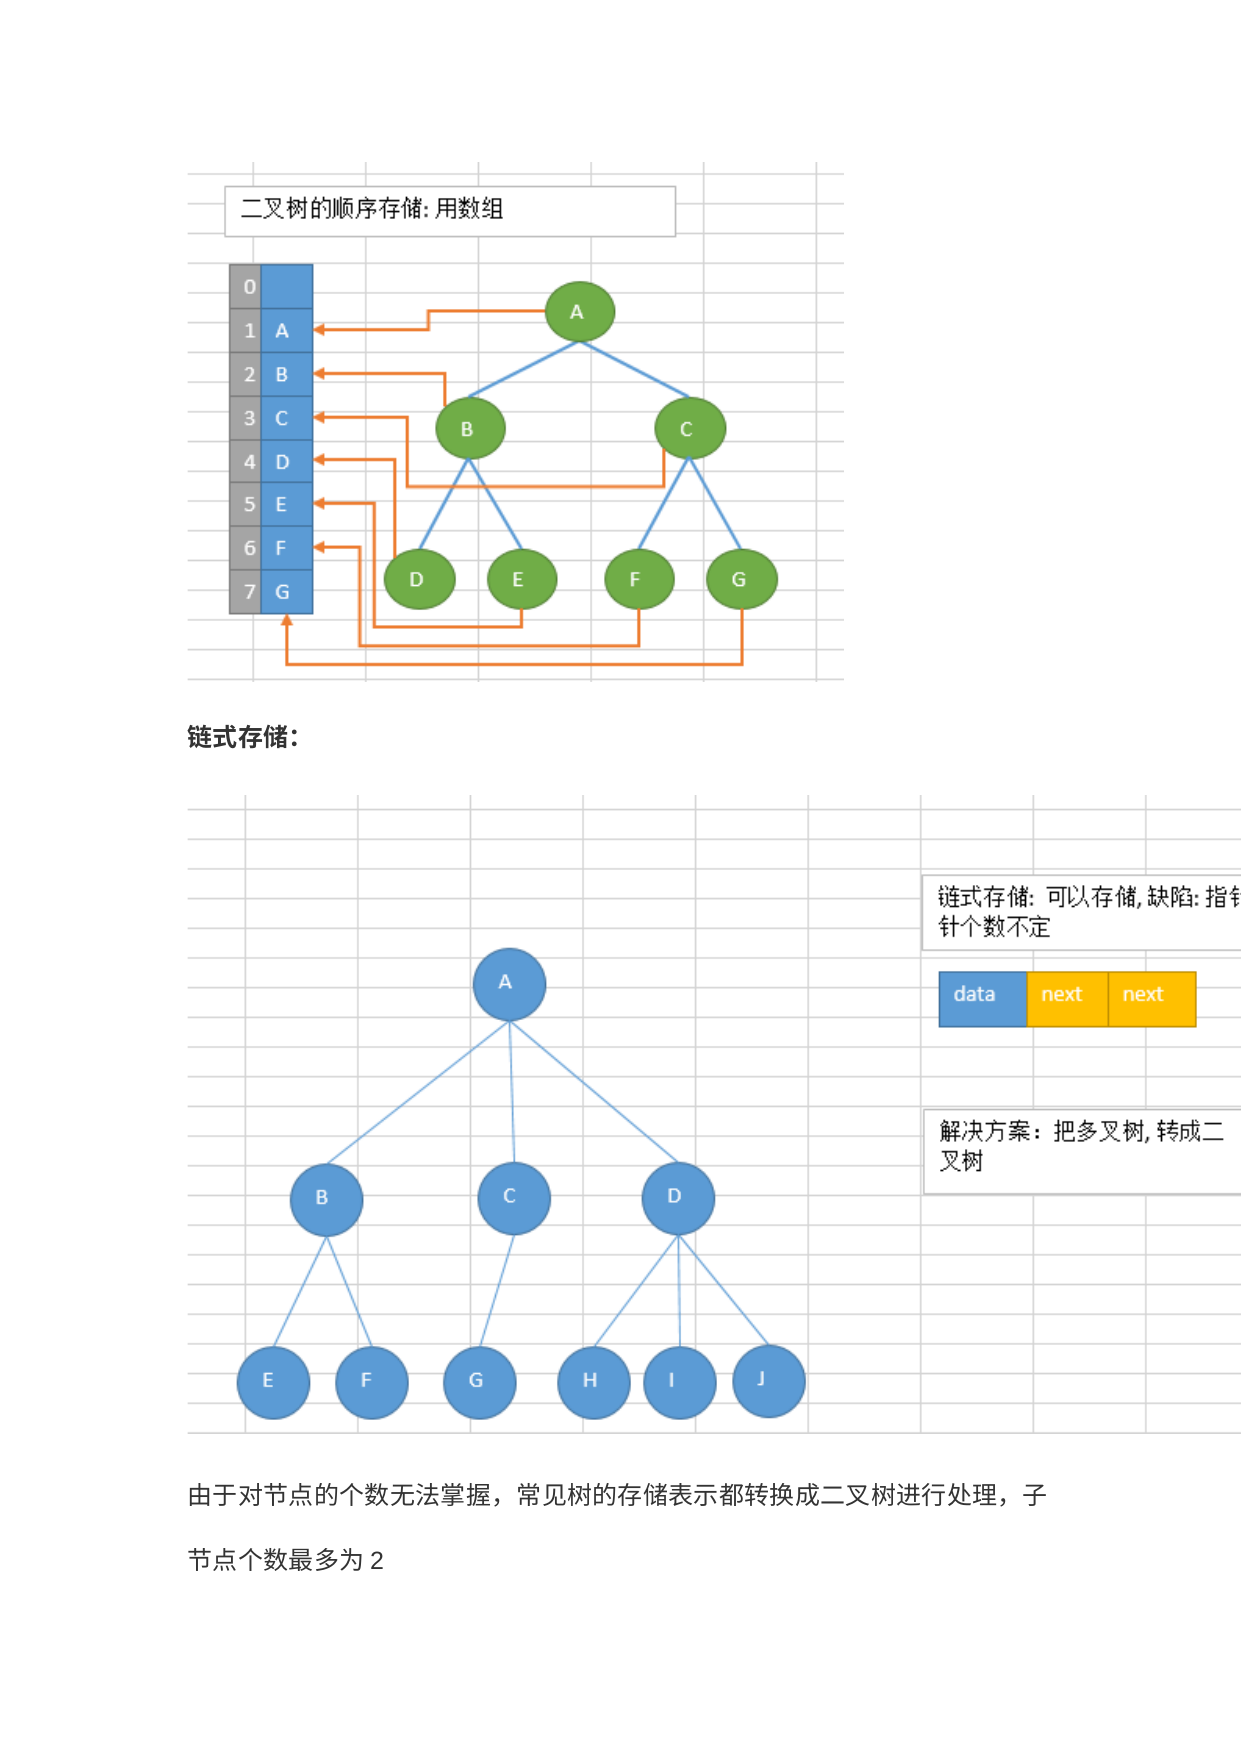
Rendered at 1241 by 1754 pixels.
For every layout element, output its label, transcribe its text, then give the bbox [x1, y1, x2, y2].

text 由于对节点的个数无法掌握，常见树的存储表示都转换成二叉树进行处理，子节点个数最多为2 [187, 1461, 1053, 1591]
text 链式存储： [187, 703, 1053, 768]
picture [187, 795, 1241, 1434]
picture [187, 162, 844, 682]
